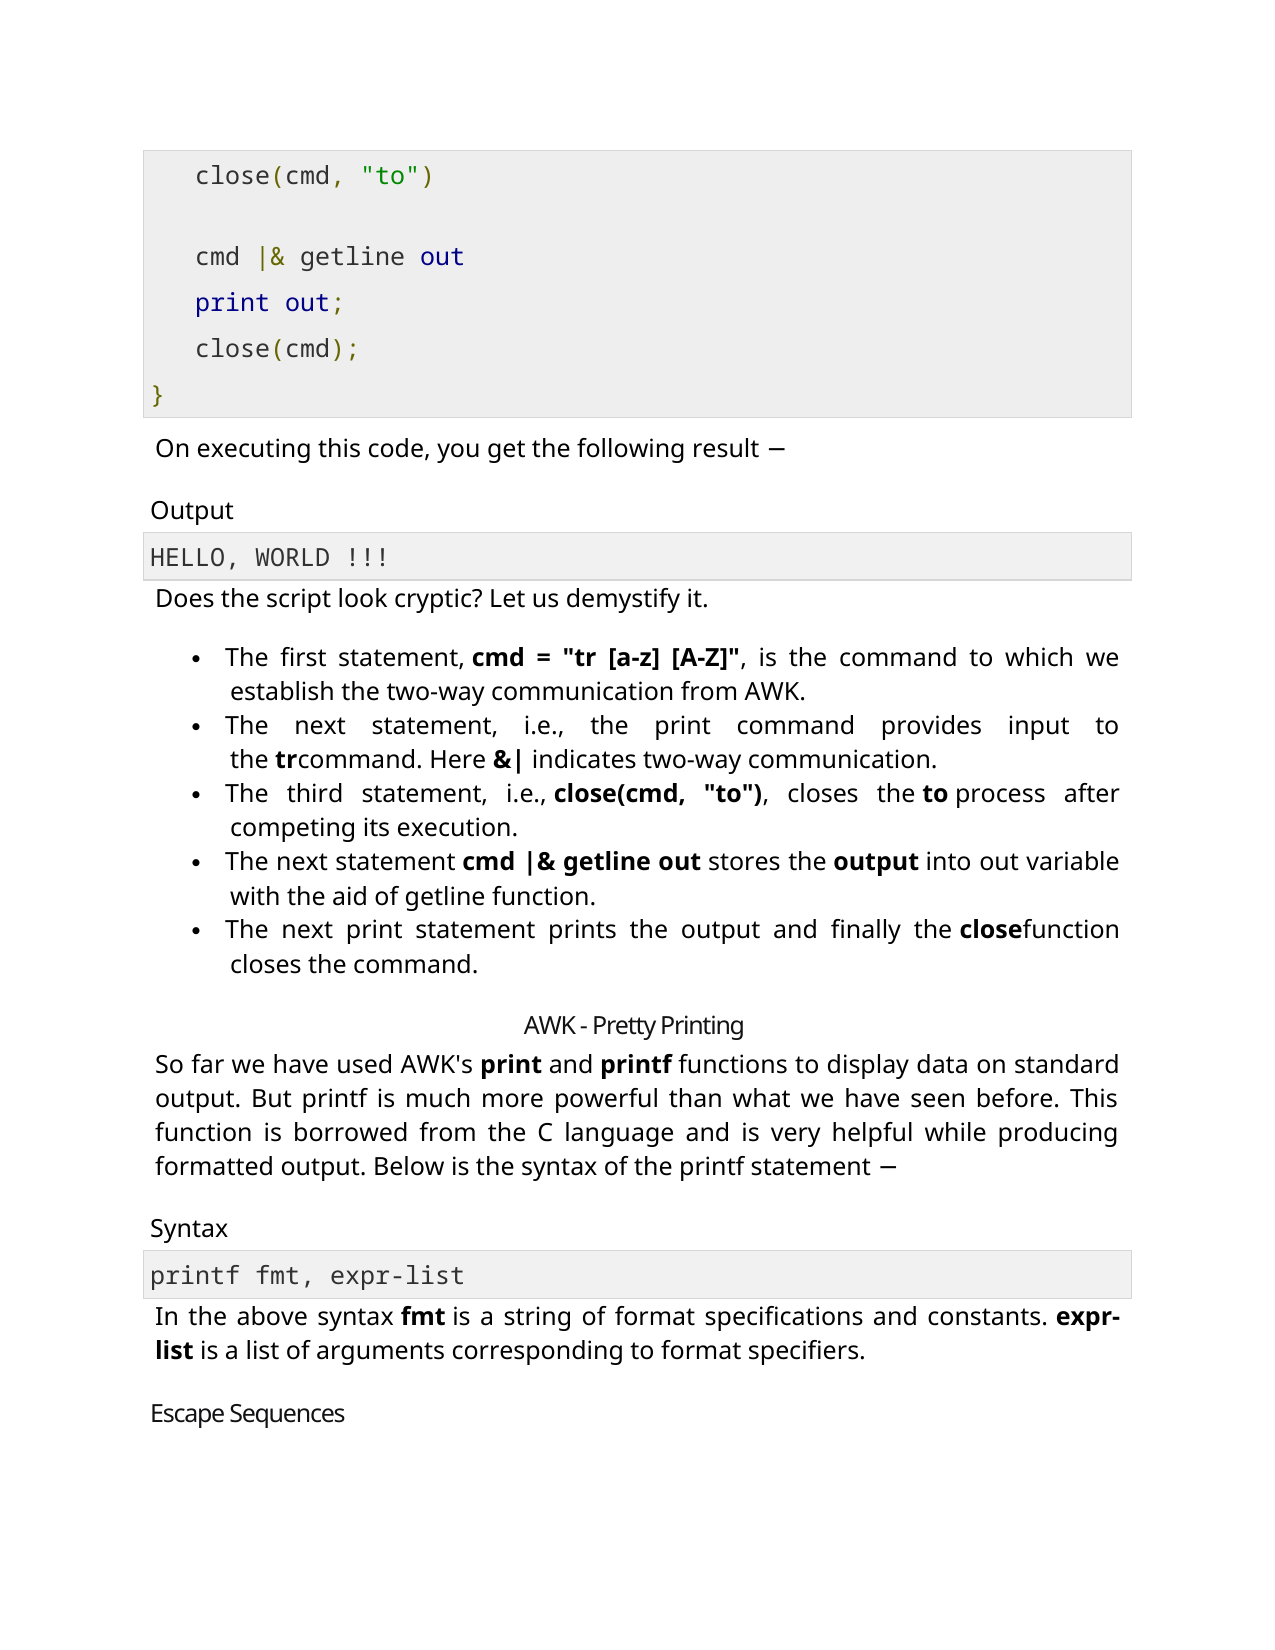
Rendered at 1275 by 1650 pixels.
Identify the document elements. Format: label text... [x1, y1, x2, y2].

list The next print statement prints the output and finally the closefunction closes the command. [192, 912, 1120, 980]
text On executing this code, you get the following result − [155, 430, 1120, 464]
text So far we have used AWK's print and printf functions to display data on standard output. But printf is much more powerful than what we have seen before. This function is borrowed from the C language and is very helpful while producing formatted output. Below is the syntax of the printf statement − [155, 1046, 1120, 1183]
subtitle Syntax [150, 1208, 1120, 1245]
text close(cmd, "to") [144, 151, 1131, 191]
text cmd |& getline out [144, 232, 1131, 273]
text printf fmt, expr-list [144, 1251, 1131, 1298]
subtitle AWK - Pretty Printing [150, 1005, 1120, 1041]
text HELLO, WORLD !!! [144, 533, 1131, 579]
subtitle Escape Sequences [150, 1392, 1120, 1429]
text In the above syntax fmt is a string of format specifications and constants. expr-list is a list of arguments corresponding to format specifiers. [155, 1299, 1120, 1367]
text close(cmd); [144, 324, 1131, 365]
subtitle Output [150, 489, 1120, 527]
text Does the script look cryptic? Let us demystify it. [155, 581, 1120, 615]
list The third statement, i.e., close(cmd, "to"), closes the to process after competing its execution. [192, 776, 1120, 844]
text print out; [144, 278, 1131, 319]
list The next statement cmd |& getline out stores the output into out variable with the aid of getline function. [192, 844, 1120, 912]
list The first statement, cmd = "tr [a-z] [A-Z]", is the command to which we establish the two-way communication from AWK. [192, 640, 1120, 708]
list The next statement, i.e., the print command provides input to the trcommand. Here &| indicates two-way communication. [192, 708, 1120, 776]
text } [144, 370, 1131, 417]
